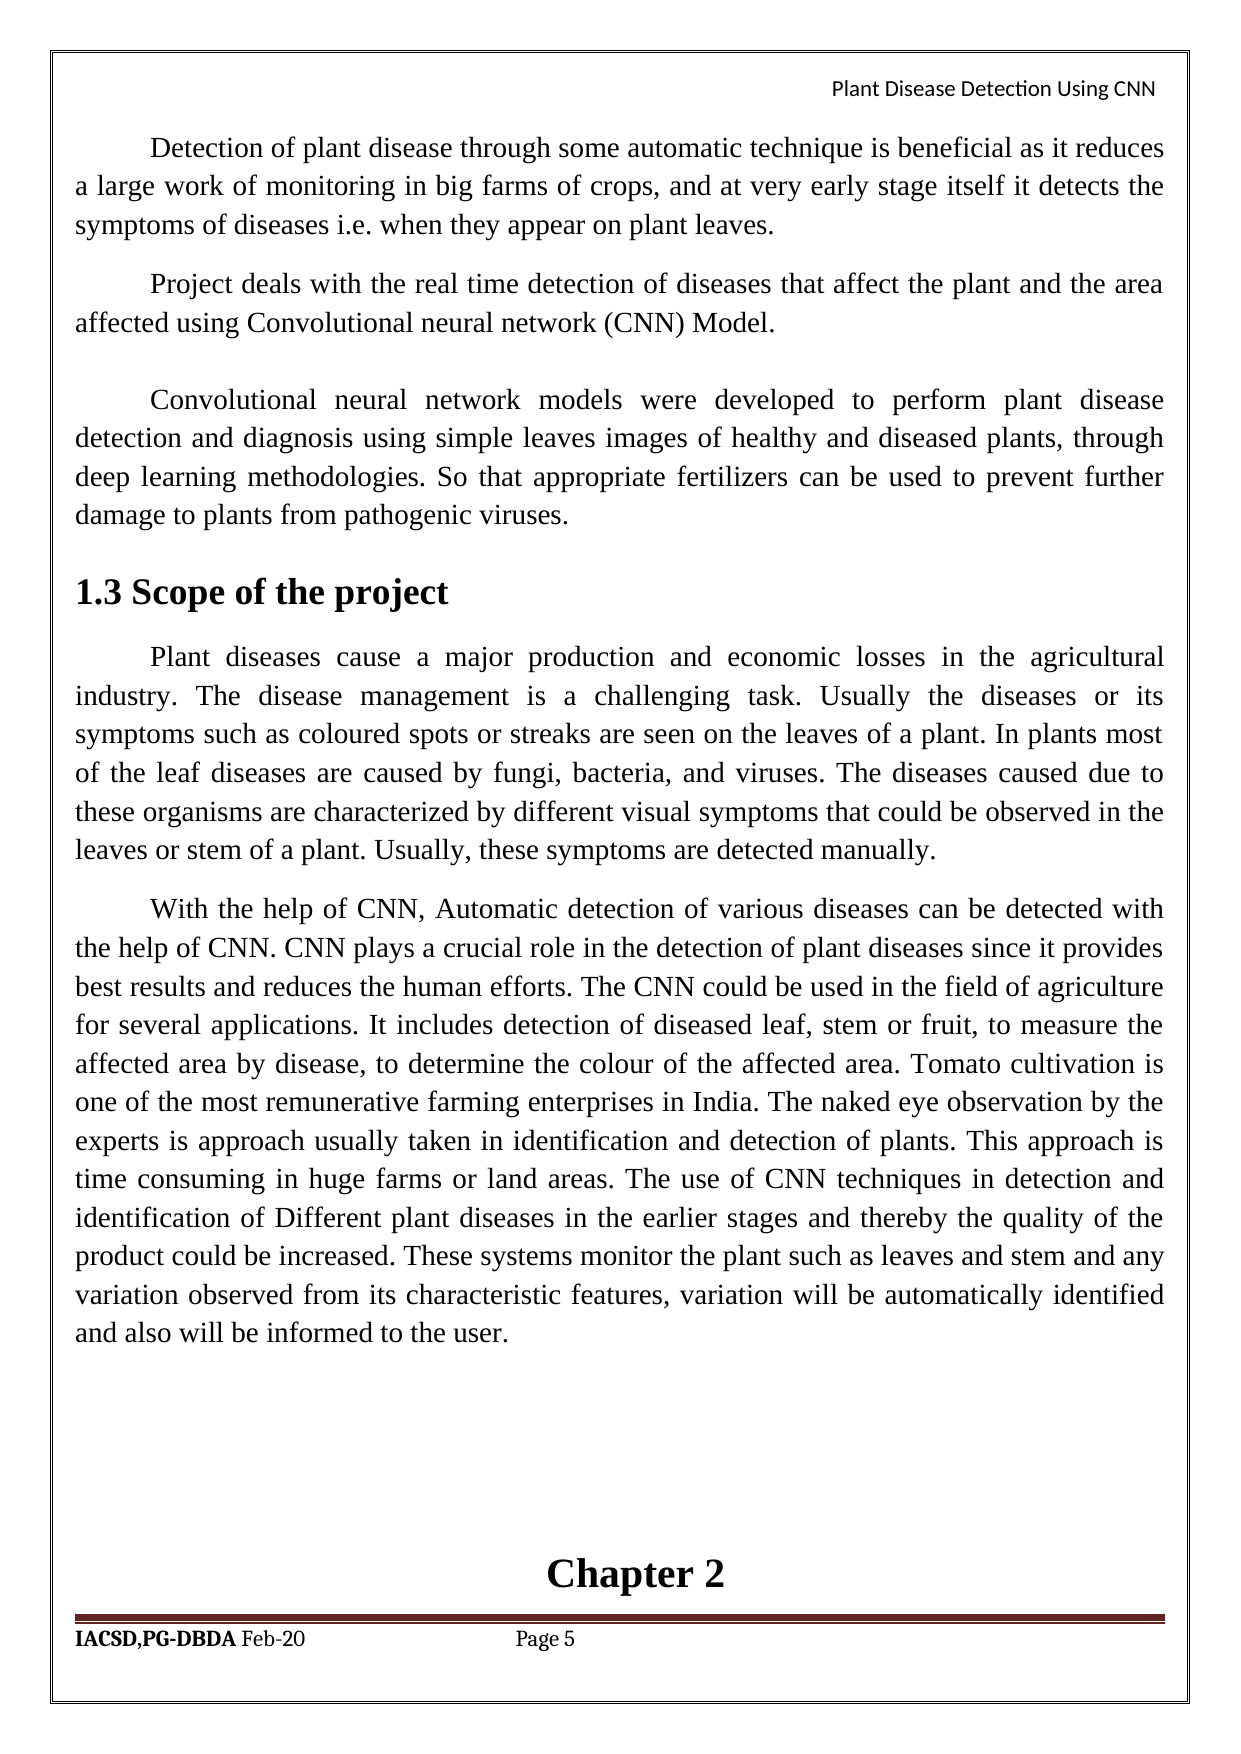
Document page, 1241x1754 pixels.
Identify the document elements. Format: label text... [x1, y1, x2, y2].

list Chapter 2 [487, 1549, 1165, 1597]
text 1.3 Scope of the project [75, 569, 1165, 612]
text Convolutional neural network models were developed to perform plant disease detection and diagnosis using simple leaves images of healthy and diseased plants, through deep learning methodologies. So that appropriate fertilizers can be used to prevent further damage to plants from pathogenic viruses. [75, 382, 1165, 531]
text Detection of plant disease through some automatic technique is beneficial as it reduces a large work of monitoring in big farms of crops, and at very early stage itself it detects the symptoms of diseases i.e. when they appear on plant leaves. [75, 130, 1165, 240]
text Project deals with the real time detection of diseases that affect the plant and the area affected using Convolutional neural network (CNN) Model. [75, 266, 1165, 338]
text Plant diseases cause a major production and economic losses in the agricultural industry. The disease management is a challenging task. Usually the diseases or its symptoms such as coloured spots or streaks are seen on the leaves of a plant. In plants most of the leaf diseases are caused by fungi, bacteria, and viruses. The diseases caused due to these organisms are characterized by different visual symptoms that could be observed in the leaves or stem of a plant. Usually, these symptoms are detected manually. [75, 639, 1165, 866]
text With the help of CNN, Automatic detection of various diseases can be detected with the help of CNN. CNN plays a crucial role in the detection of plant diseases since it provides best results and reduces the human efforts. The CNN could be used in the field of agriculture for several applications. It includes detection of diseased leaf, stem or fruit, to measure the affected area by disease, to determine the colour of the affected area. Tomato cultivation is one of the most remunerative farming enterprises in India. The naked eye observation by the experts is approach usually taken in identification and detection of plants. This approach is time consuming in huge farms or land areas. The use of CNN techniques in detection and identification of Different plant diseases in the earlier stages and thereby the quality of the product could be increased. These systems monitor the plant such as leaves and stem and any variation observed from its characteristic features, variation will be automatically identified and also will be informed to the user. [75, 892, 1165, 1349]
